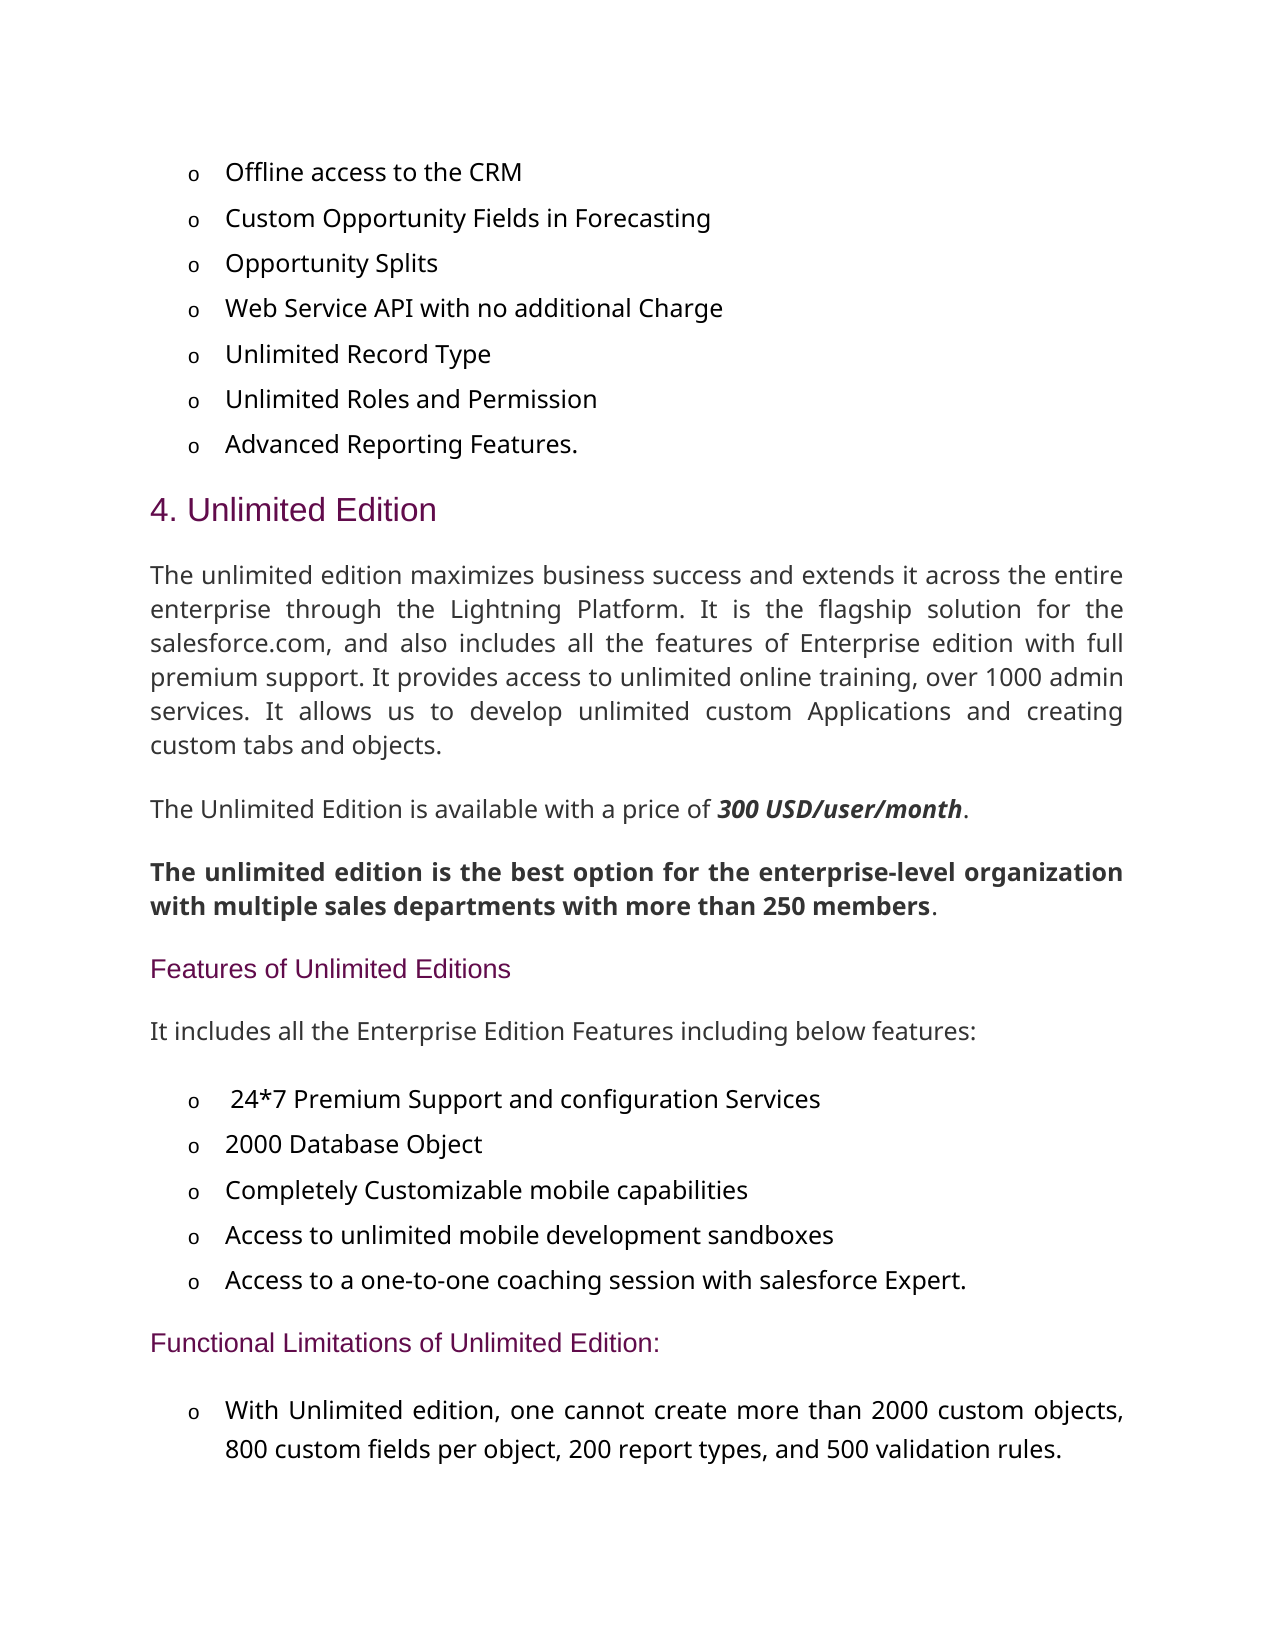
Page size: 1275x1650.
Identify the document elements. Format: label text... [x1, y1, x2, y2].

text 4. Unlimited Edition [150, 490, 1125, 528]
text The Unlimited Edition is available with a price of 300 USD/user/month. [150, 791, 1125, 825]
text The unlimited edition is the best option for the enterprise-level organization with multiple sales departments with more than 250 members. [150, 854, 1125, 923]
list Access to a one-to-one coaching session with salesforce Expert. [187, 1258, 1125, 1297]
text It includes all the Enterprise Edition Features including below features: [150, 1013, 1125, 1047]
text Functional Limitations of Unlimited Edition: [150, 1326, 1125, 1359]
text The unlimited edition maximizes business success and extends it across the entire enterprise through the Lightning Platform. It is the flagship solution for the salesforce.com, and also includes all the features of Enterprise edition with full premium support. It provides access to unlimited online training, over 1000 admin services. It allows us to develop unlimited custom Applications and creating custom tabs and objects. [150, 558, 1125, 762]
list Advanced Reporting Features. [187, 422, 1125, 461]
list 24*7 Premium Support and configuration Services [187, 1077, 1125, 1116]
list With Unlimited edition, one cannot create more than 2000 custom objects, 800 custom fields per object, 200 report types, and 500 validation rules. [187, 1388, 1125, 1466]
list Unlimited Roles and Permission [187, 377, 1125, 416]
list Custom Opportunity Fields in Forecasting [187, 195, 1125, 234]
list 2000 Database Object [187, 1122, 1125, 1161]
text Features of Unlimited Editions [150, 952, 1125, 984]
list Offline access to the CRM [187, 150, 1125, 189]
list Opportunity Splits [187, 241, 1125, 280]
list Access to unlimited mobile development sandboxes [187, 1213, 1125, 1252]
list Completely Customizable mobile capabilities [187, 1167, 1125, 1206]
list Unlimited Record Type [187, 331, 1125, 370]
list Web Service API with no additional Charge [187, 286, 1125, 325]
